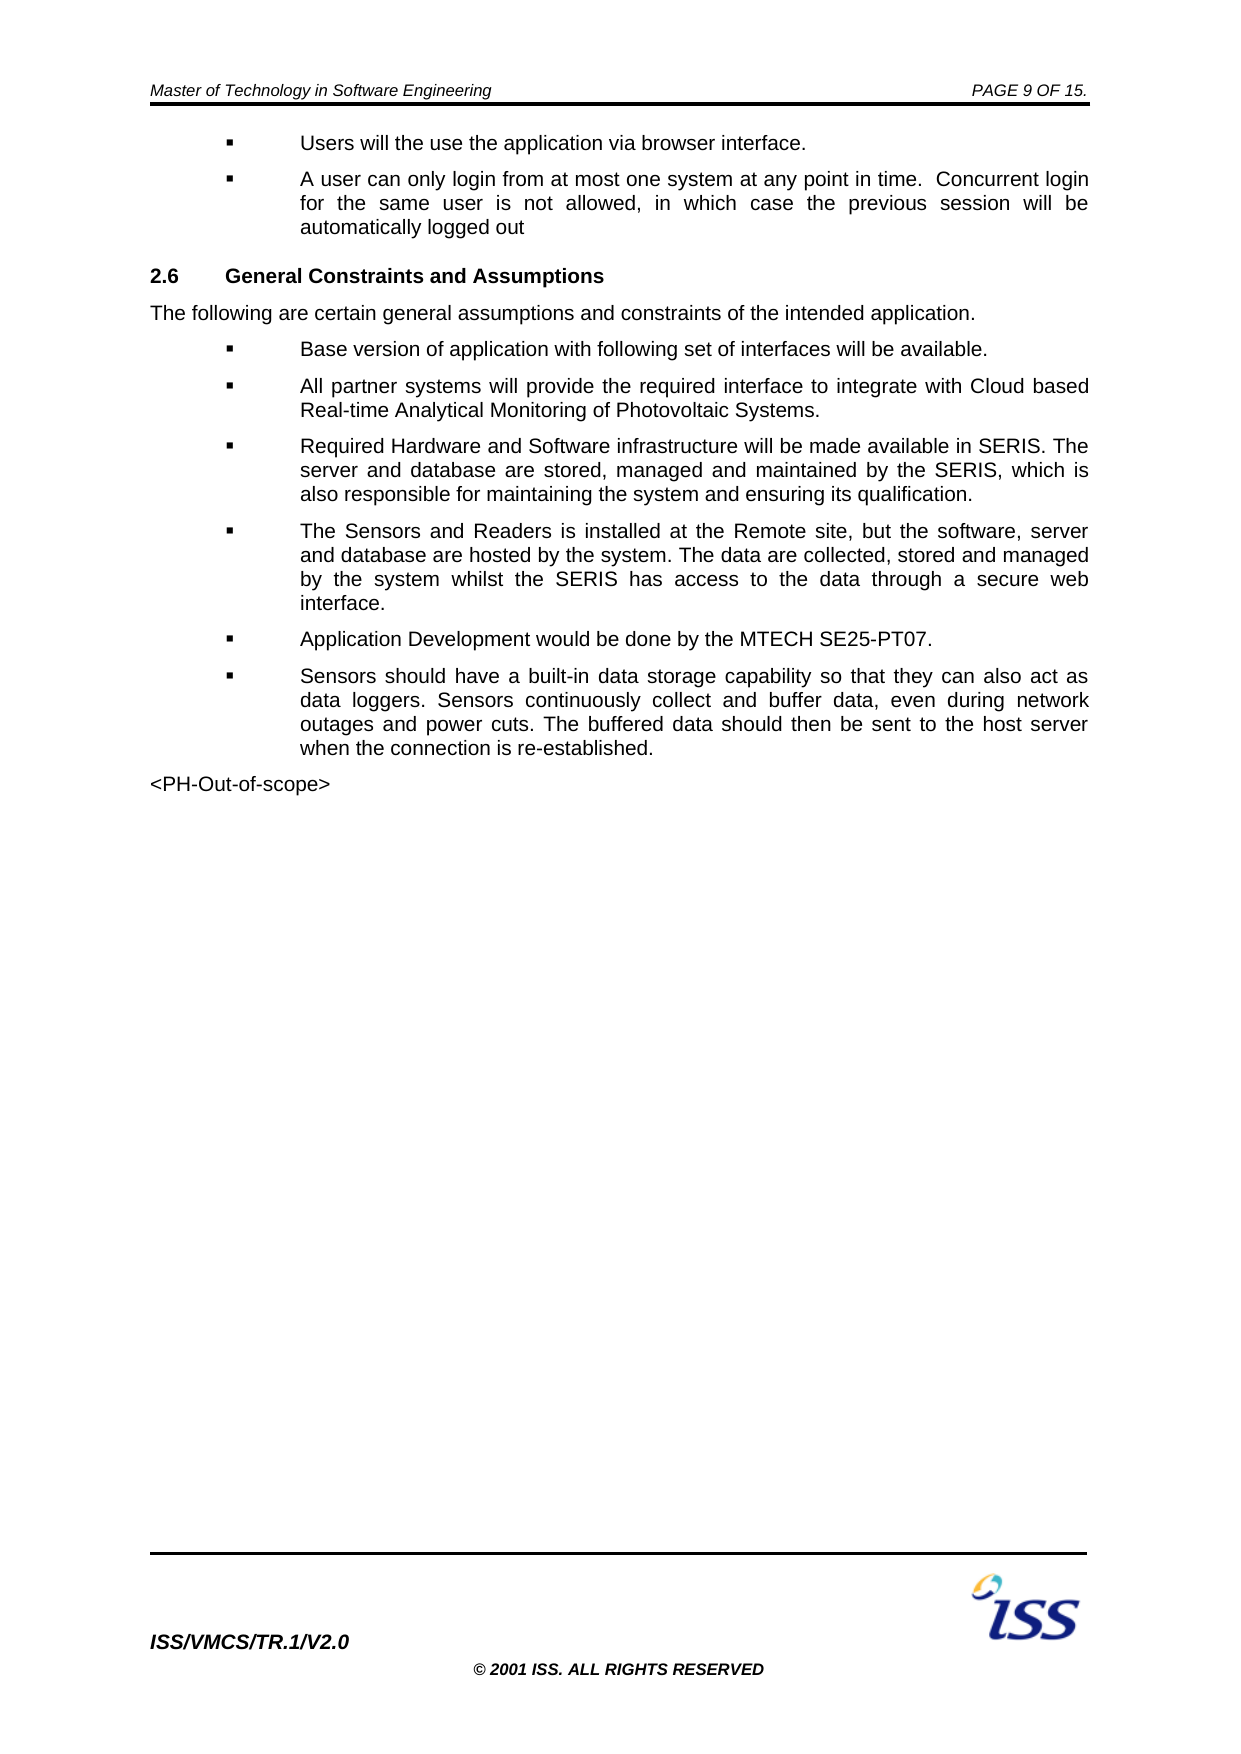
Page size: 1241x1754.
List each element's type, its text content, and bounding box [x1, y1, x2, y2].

list Required Hardware and Software infrastructure will be made available in SERIS. The server and database are stored, managed and maintained by the SERIS, which is also responsible for maintaining the system and ensuring its qualification. [225, 434, 1090, 506]
list Application Development would be done by the MTECH SE25-PT07. [225, 627, 1090, 651]
list The Sensors and Readers is installed at the Remote site, but the software, server and database are hosted by the system. The data are collected, stored and managed by the system whilst the SERIS has access to the data through a secure web interface. [225, 519, 1090, 614]
text <PH-Out-of-scope> [150, 772, 1090, 796]
list Base version of application with following set of interfaces will be available. [225, 337, 1090, 361]
list Sensors should have a built-in data storage capability so that they can also act as data loggers. Sensors continuously collect and buffer data, even during network outages and power cuts. The buffered data should then be sent to the host server when the connection is re-established. [225, 664, 1090, 759]
list Users will the use the application via browser interface. [225, 131, 1090, 155]
list A user can only login from at most one system at any point in time. Concurrent login for the same user is not allowed, in which case the previous session will be automatically logged out [225, 167, 1090, 239]
list All partner systems will provide the required interface to integrate with Cloud based Real-time Analytical Monitoring of Photovoltaic Systems. [225, 374, 1090, 422]
text The following are certain general assumptions and constraints of the intended application. [150, 301, 1090, 324]
subtitle General Constraints and Assumptions [150, 264, 1090, 288]
